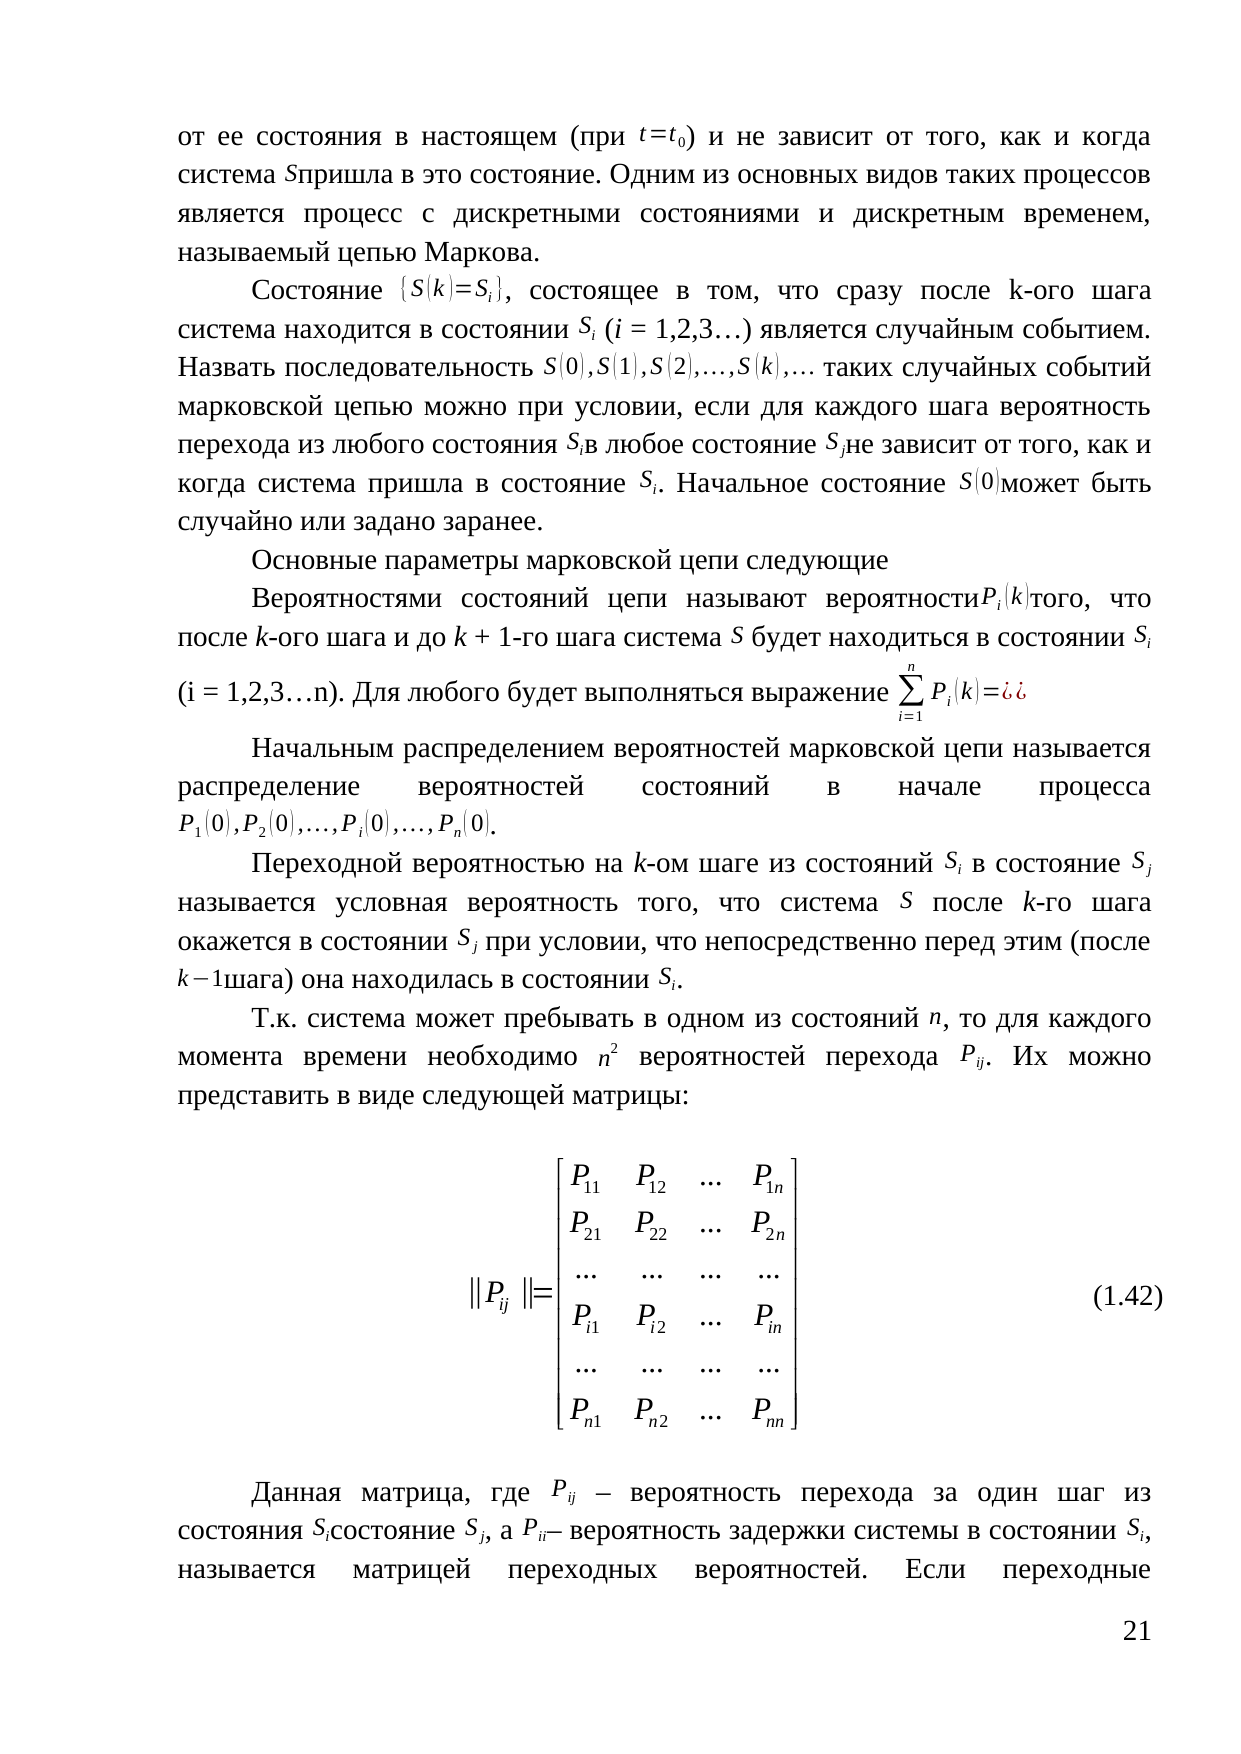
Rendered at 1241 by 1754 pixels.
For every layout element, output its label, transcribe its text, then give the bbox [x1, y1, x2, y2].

text Переходной вероятностью на k-ом шаге из состояний в состояние называется условная вероятность того, что система после k-го шага окажется в состоянии при условии, что непосредственно перед этим (после шага) она находилась в состоянии . [177, 846, 1152, 995]
text Т.к. система может пребывать в одном из состояний , то для каждого момента времени необходимо вероятностей перехода . Их можно представить в виде следующей матрицы: [177, 1000, 1152, 1110]
table_header [189, 1152, 1006, 1437]
table_header (1.42) [1006, 1152, 1174, 1437]
text Основные параметры марковской цепи следующие [177, 542, 1152, 576]
text Вероятностями состояний цепи называют вероятноститого, что после k-ого шага и до k + 1-го шага система будет находиться в состоянии (i = 1,2,3…n). Для любого будет выполняться выражение [177, 581, 1152, 725]
text Начальным распределением вероятностей марковской цепи называется распределение вероятностей состояний в начале процесса . [177, 730, 1152, 841]
text Состояние , состоящее в том, что сразу после k-ого шага система находится в состоянии (i = 1,2,3…) является случайным событием. Назвать последовательность таких случайных событий марковской цепью можно при условии, если для каждого шага вероятность перехода из любого состояния в любое состояние не зависит от того, как и когда система пришла в состояние . Начальное состояние может быть случайно или задано заранее. [177, 272, 1152, 537]
